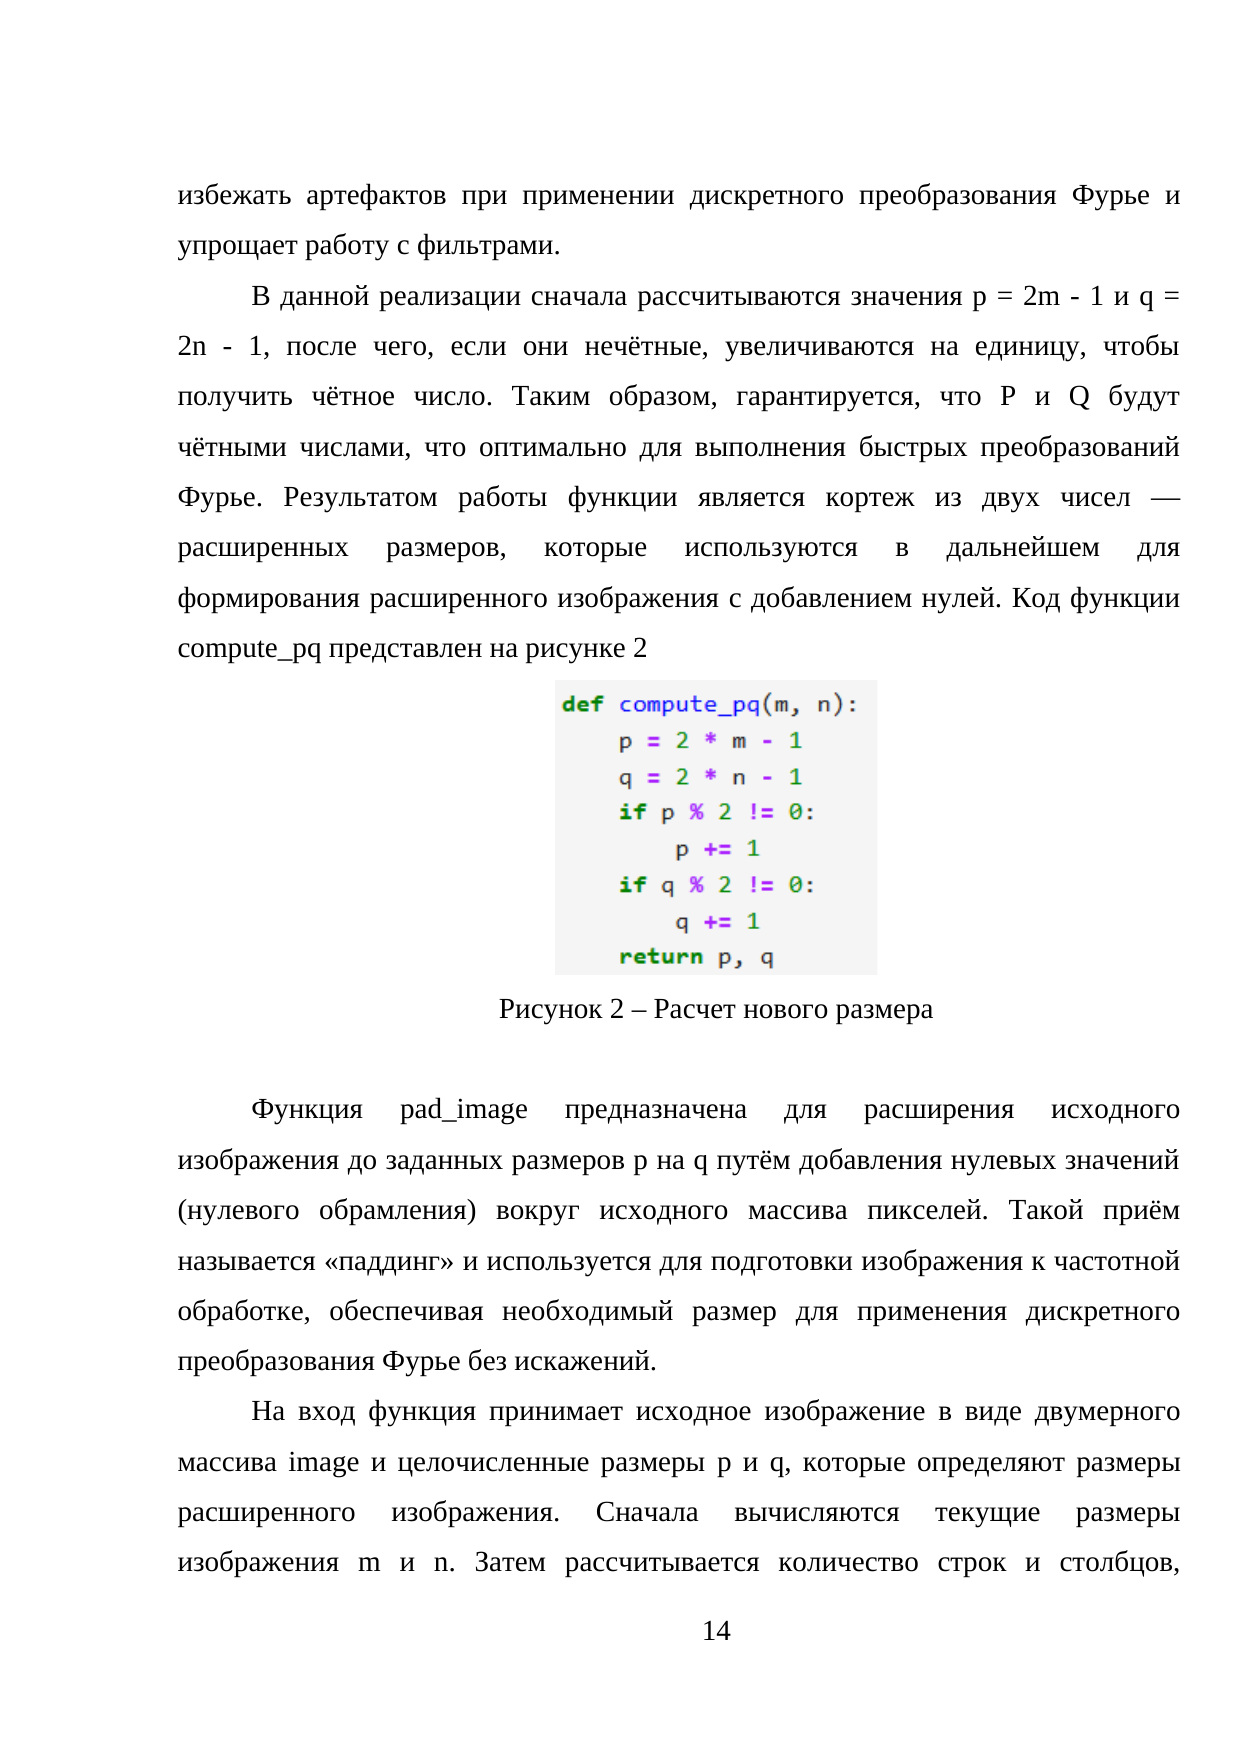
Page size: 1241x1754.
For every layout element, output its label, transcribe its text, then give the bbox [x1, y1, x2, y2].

picture [554, 680, 878, 975]
text Рисунок 2 – Расчет нового размера [177, 991, 1181, 1024]
text Функция pad_image предназначена для расширения исходного изображения до заданных размеров p на q путём добавления нулевых значений (нулевого обрамления) вокруг исходного массива пикселей. Такой приём называется «паддинг» и используется для подготовки изображения к частотной обработке, обеспечивая необходимый размер для применения дискретного преобразования Фурье без искажений. [177, 1092, 1181, 1377]
text В данной реализации сначала рассчитываются значения p = 2m - 1 и q = 2n - 1, после чего, если они нечётные, увеличиваются на единицу, чтобы получить чётное число. Таким образом, гарантируется, что P и Q будут чётными числами, что оптимально для выполнения быстрых преобразований Фурье. Результатом работы функции является кортеж из двух чисел — расширенных размеров, которые используются в дальнейшем для формирования расширенного изображения с добавлением нулей. Код функции compute_pq представлен на рисунке 2 [177, 278, 1181, 663]
